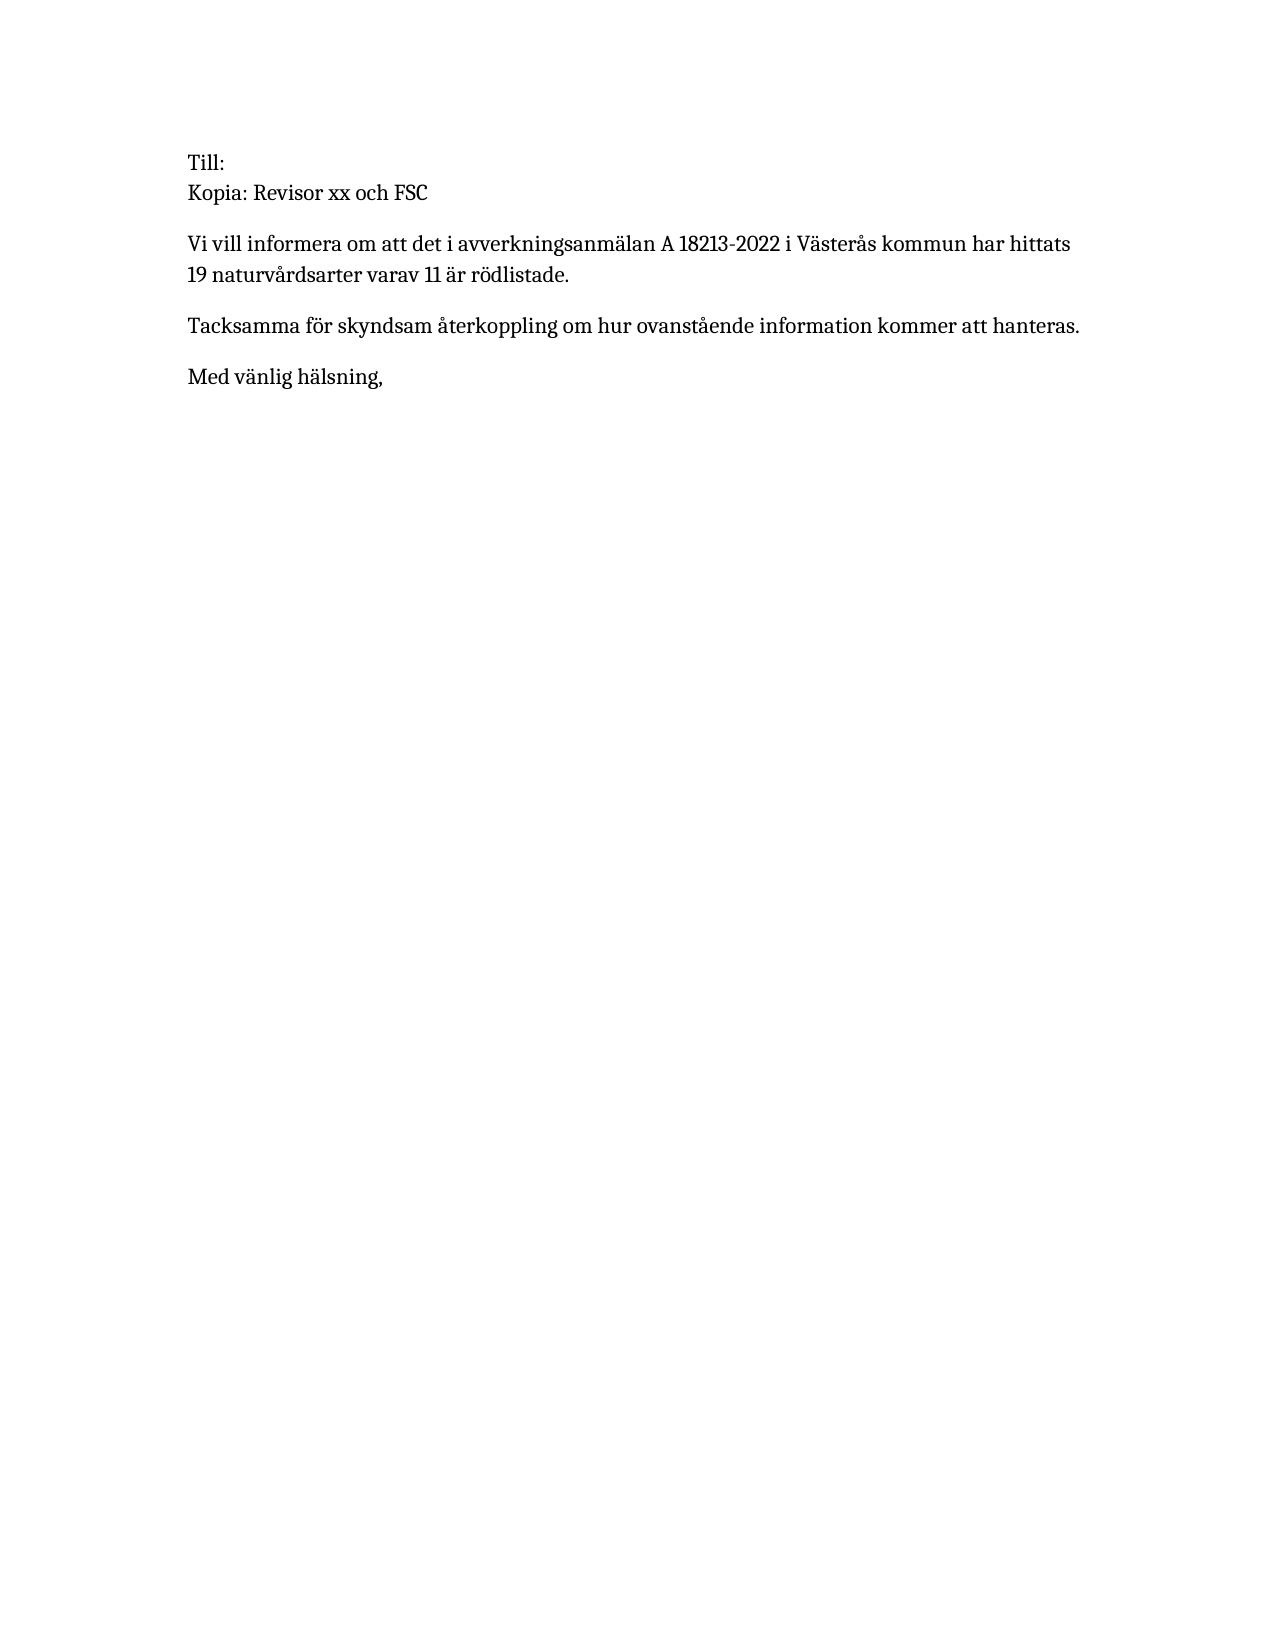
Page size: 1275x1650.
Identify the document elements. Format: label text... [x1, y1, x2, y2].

text Med vänlig hälsning, [187, 363, 1087, 420]
text Vi vill informera om att det i avverkningsanmälan A 18213-2022 i Västerås kommun har hittats 19 naturvårdsarter varav 11 är rödlistade. [187, 231, 1087, 288]
text Tacksamma för skyndsam återkoppling om hur ovanstående information kommer att hanteras. [187, 312, 1087, 339]
text Till: Kopia: Revisor xx och FSC [187, 150, 1087, 207]
